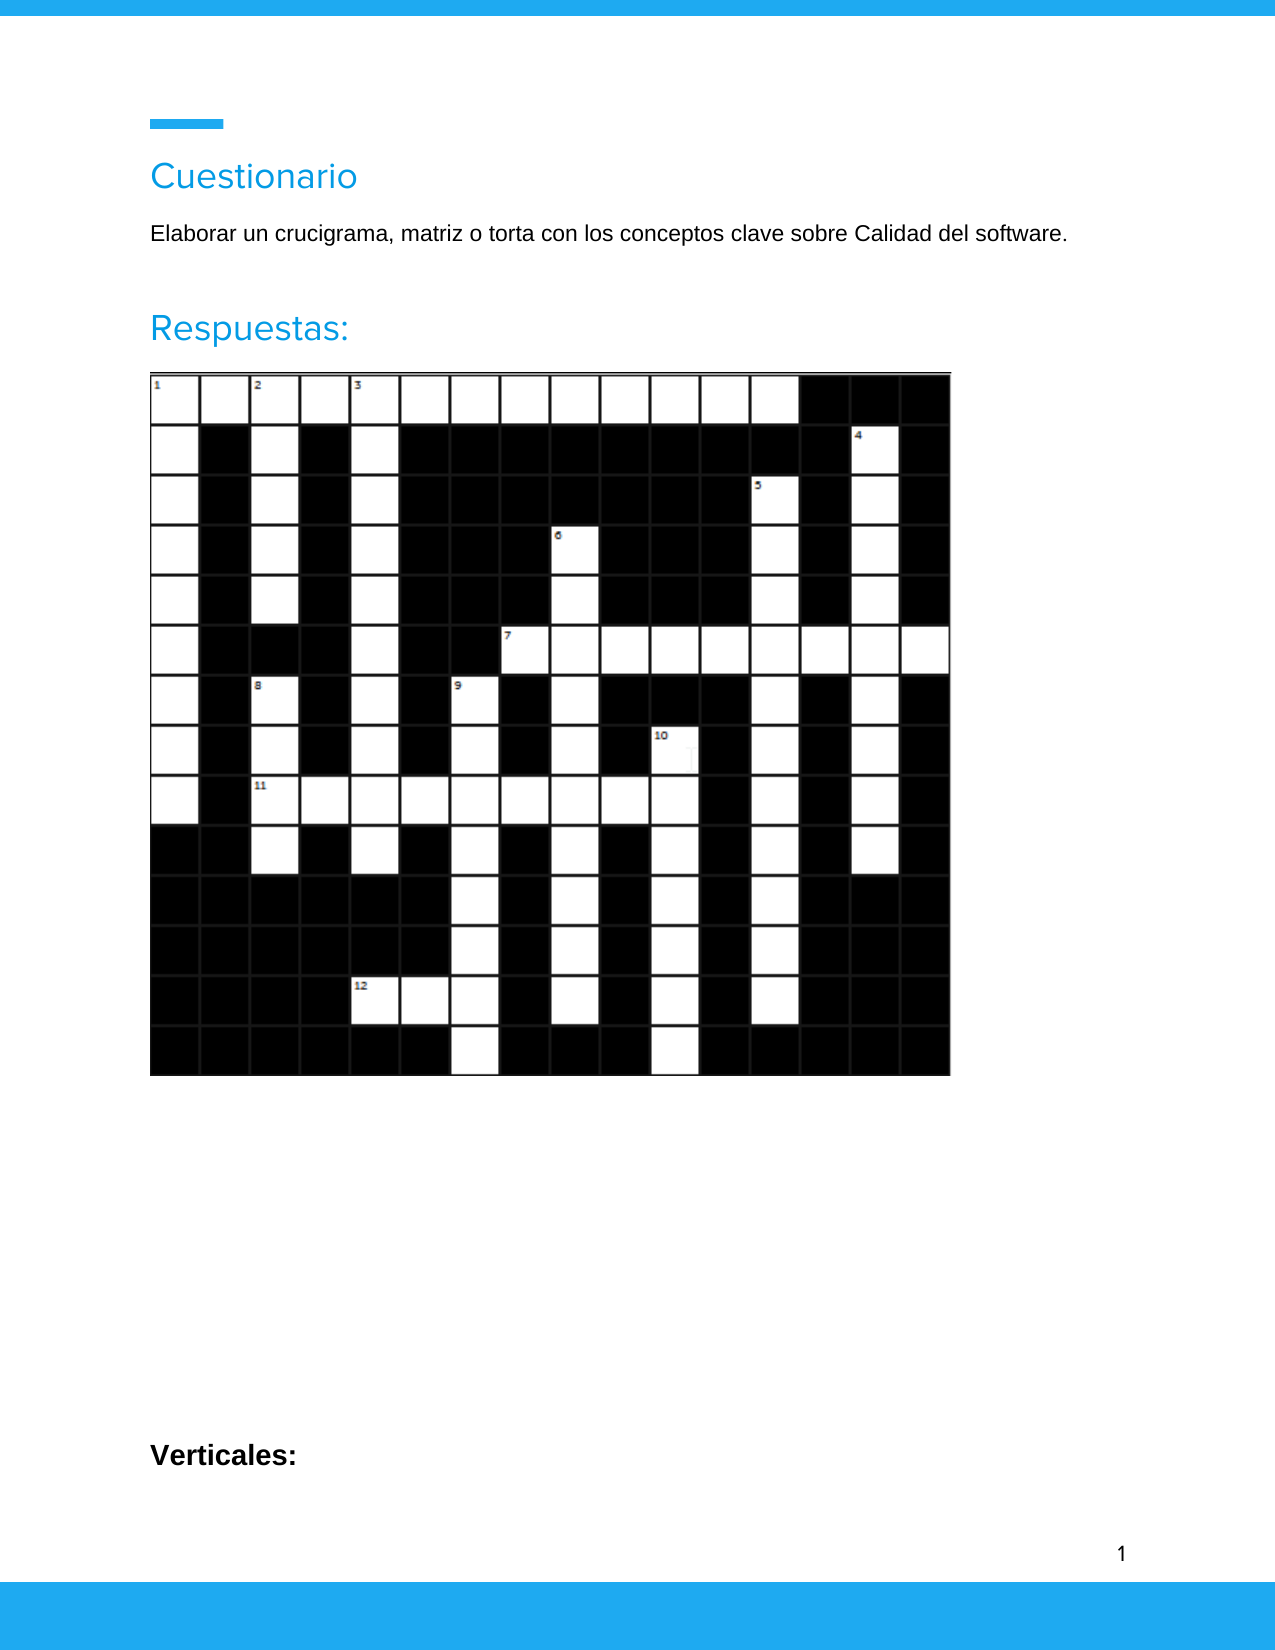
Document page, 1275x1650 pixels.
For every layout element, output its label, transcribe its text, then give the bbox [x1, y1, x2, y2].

text Elaborar un crucigrama, matriz o torta con los conceptos clave sobre Calidad del software. [150, 220, 1125, 249]
subtitle Cuestionario [150, 154, 1125, 199]
subtitle Respuestas: [150, 306, 1125, 351]
picture [0, 1582, 1275, 1650]
picture [0, 0, 1275, 16]
picture [150, 372, 952, 1076]
text Verticales: [150, 1438, 1125, 1471]
picture [150, 119, 224, 129]
